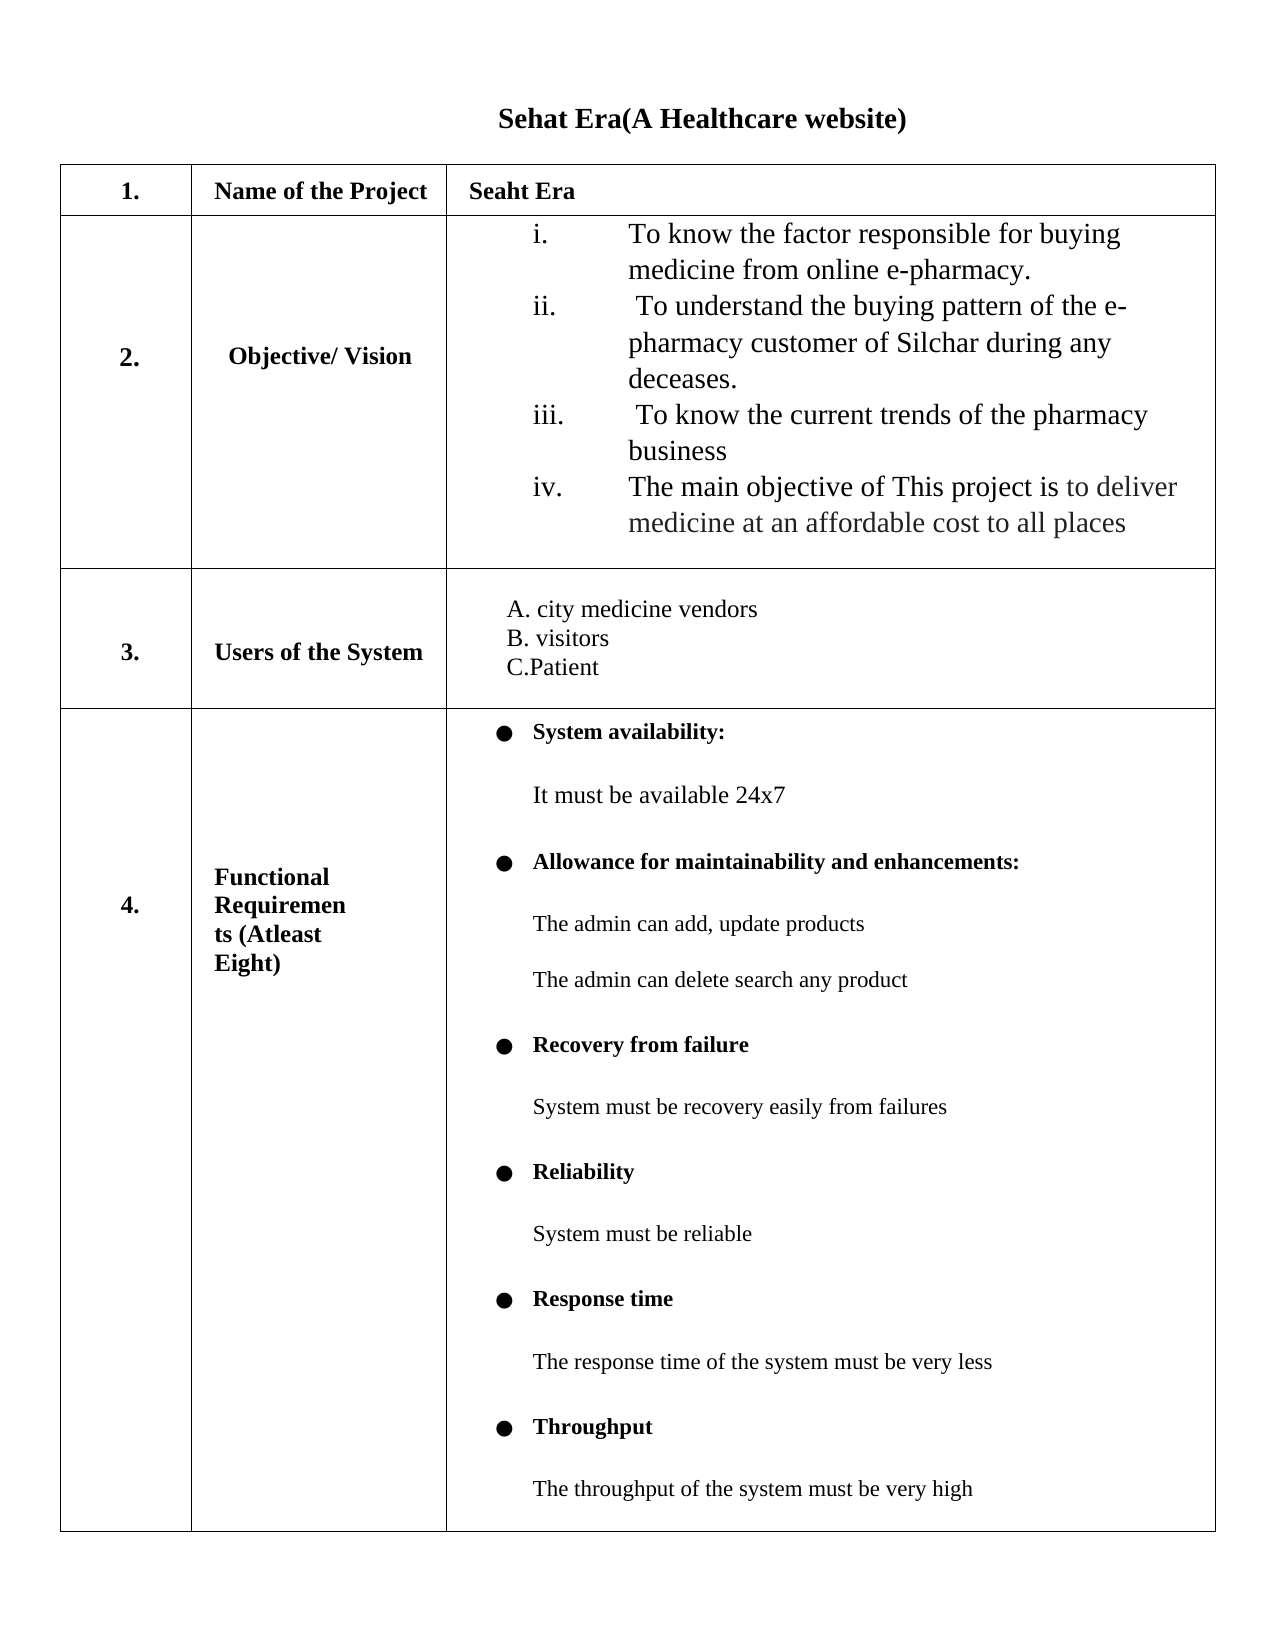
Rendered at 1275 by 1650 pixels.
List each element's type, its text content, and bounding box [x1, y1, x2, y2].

table_cell 3. [61, 569, 191, 707]
table_cell Objective/ Vision [192, 216, 446, 568]
table_cell 4. [61, 709, 191, 1531]
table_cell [447, 709, 1215, 1531]
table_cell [192, 709, 446, 1531]
table_header Name of the Project [192, 165, 446, 215]
text Sehat Era(A Healthcare website) [423, 101, 1227, 135]
table_header 1. [61, 165, 191, 215]
table_cell Users of the System [192, 569, 446, 707]
table_cell 2. [61, 216, 191, 568]
table_header Seaht Era [447, 165, 1215, 215]
table_cell city medicine vendors visitors C.Patient [447, 569, 1215, 707]
table_cell To know the factor responsible for buying medicine from online e-pharmacy. To understand the buying pattern of the e-pharmacy customer of Silchar during any deceases. To know the current trends of the pharmacy business The main objective of This project is to deliver medicine at an affordable cost to all places [447, 216, 1215, 568]
